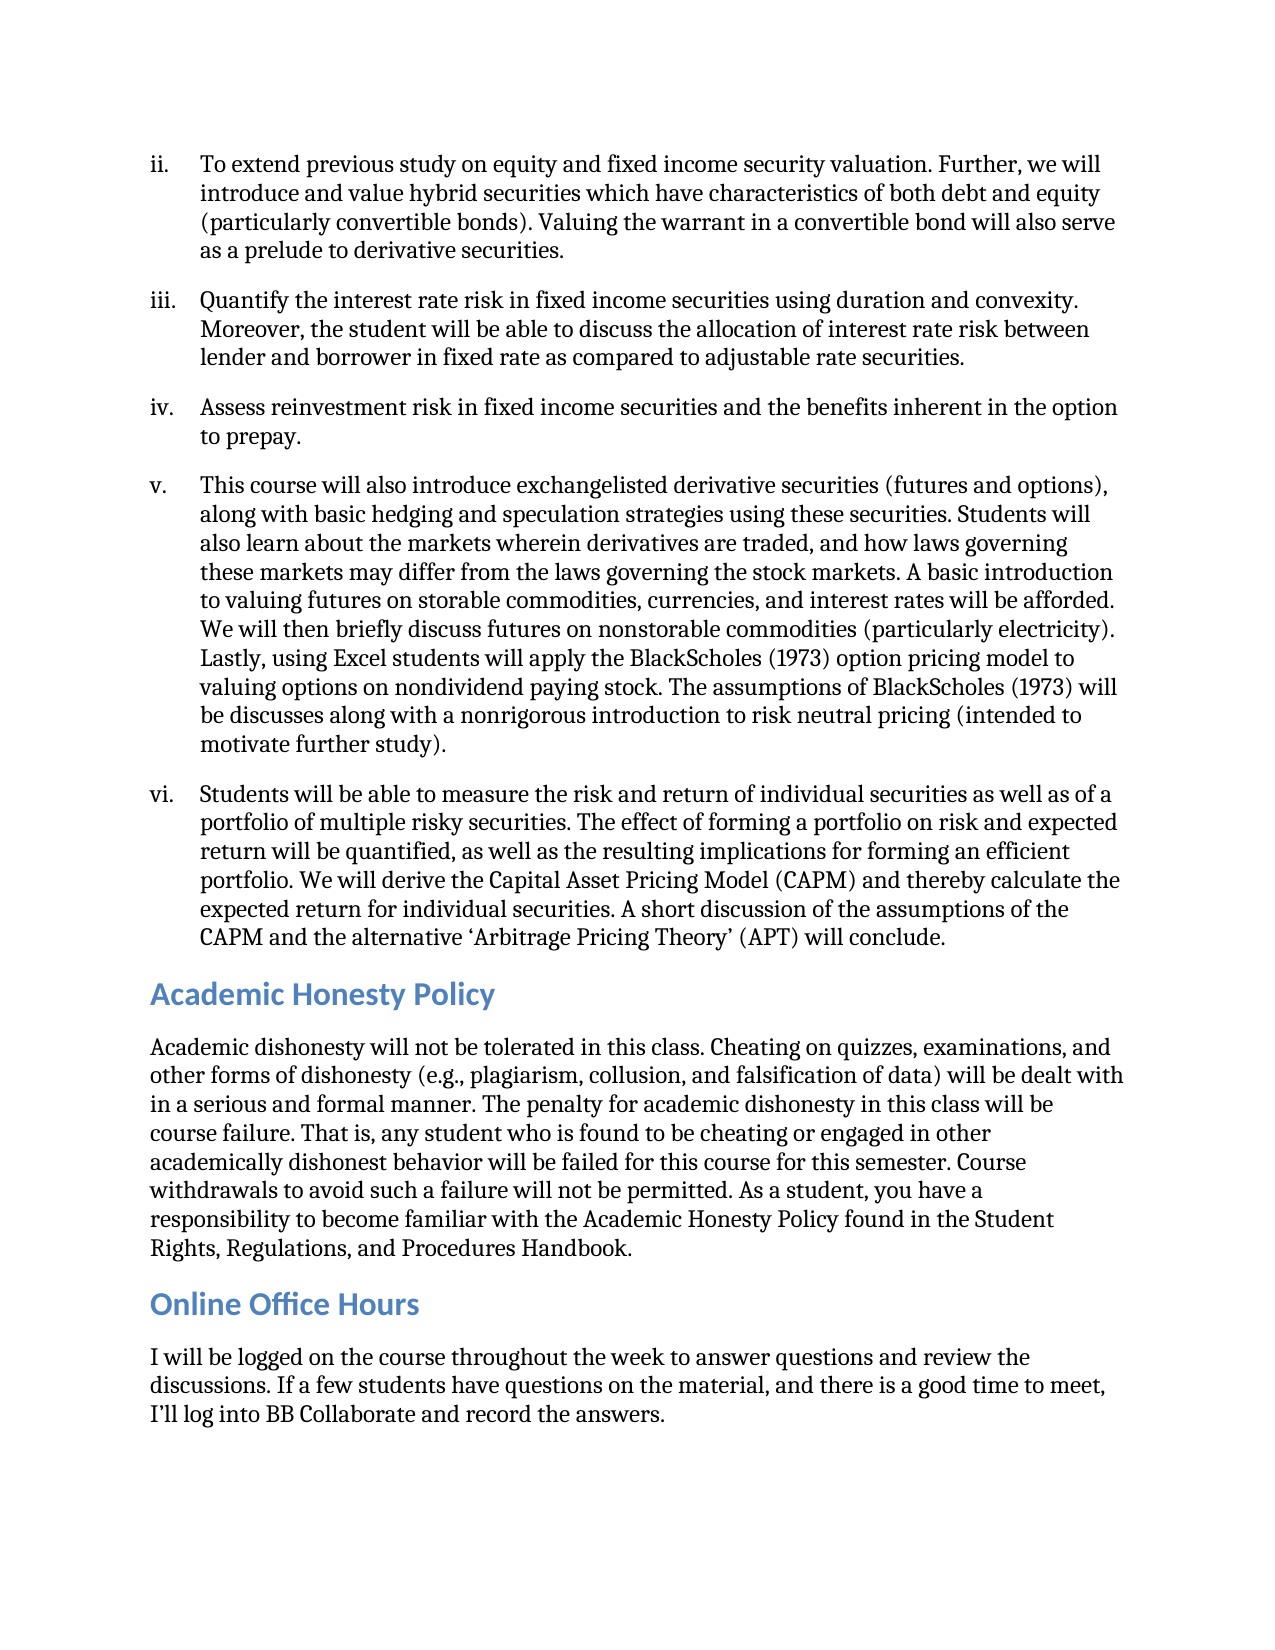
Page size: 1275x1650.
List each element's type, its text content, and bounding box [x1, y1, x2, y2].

list To extend previous study on equity and fixed income security valuation. Further, we will introduce and value hybrid securities which have characteristics of both debt and equity (particularly convertible bonds). Valuing the warrant in a convertible bond will also serve as a prelude to derivative securities. [150, 150, 1125, 265]
list Assess reinvestment risk in fixed income securities and the benefits inherent in the option to prepay. [150, 393, 1125, 450]
text I will be logged on the course throughout the week to answer questions and review the discussions. If a few students have questions on the material, and there is a good time to meet, I’ll log into BB Collaborate and record the answers. [150, 1343, 1125, 1429]
list Students will be able to measure the risk and return of individual securities as well as of a portfolio of multiple risky securities. The effect of forming a portfolio on risk and expected return will be quantified, as well as the resulting implications for forming an efficient portfolio. We will derive the Capital Asset Pricing Model (CAPM) and thereby calculate the expected return for individual securities. A short discussion of the assumptions of the CAPM and the alternative ‘Arbitrage Pricing Theory’ (APT) will conclude. [150, 779, 1125, 952]
subtitle Online Office Hours [150, 1283, 1125, 1324]
text Academic dishonesty will not be tolerated in this class. Cheating on quizzes, examinations, and other forms of dishonesty (e.g., plagiarism, collusion, and falsification of data) will be dealt with in a serious and formal manner. The penalty for academic dishonesty in this class will be course failure. That is, any student who is found to be cheating or engaged in other academically dishonest behavior will be failed for this course for this semester. Course withdrawals to avoid such a failure will not be permitted. As a student, you have a responsibility to become familiar with the Academic Honesty Policy found in the Student Rights, Regulations, and Procedures Handbook. [150, 1032, 1125, 1262]
subtitle Academic Honesty Policy [150, 973, 1125, 1014]
list This course will also introduce exchangelisted derivative securities (futures and options), along with basic hedging and speculation strategies using these securities. Students will also learn about the markets wherein derivatives are traded, and how laws governing these markets may differ from the laws governing the stock markets. A basic introduction to valuing futures on storable commodities, currencies, and interest rates will be afforded. We will then briefly discuss futures on nonstorable commodities (particularly electricity). Lastly, using Excel students will apply the BlackScholes (1973) option pricing model to valuing options on nondividend paying stock. The assumptions of BlackScholes (1973) will be discusses along with a nonrigorous introduction to risk neutral pricing (intended to motivate further study). [150, 471, 1125, 759]
list Quantify the interest rate risk in fixed income securities using duration and convexity. Moreover, the student will be able to discuss the allocation of interest rate risk between lender and borrower in fixed rate as compared to adjustable rate securities. [150, 286, 1125, 372]
